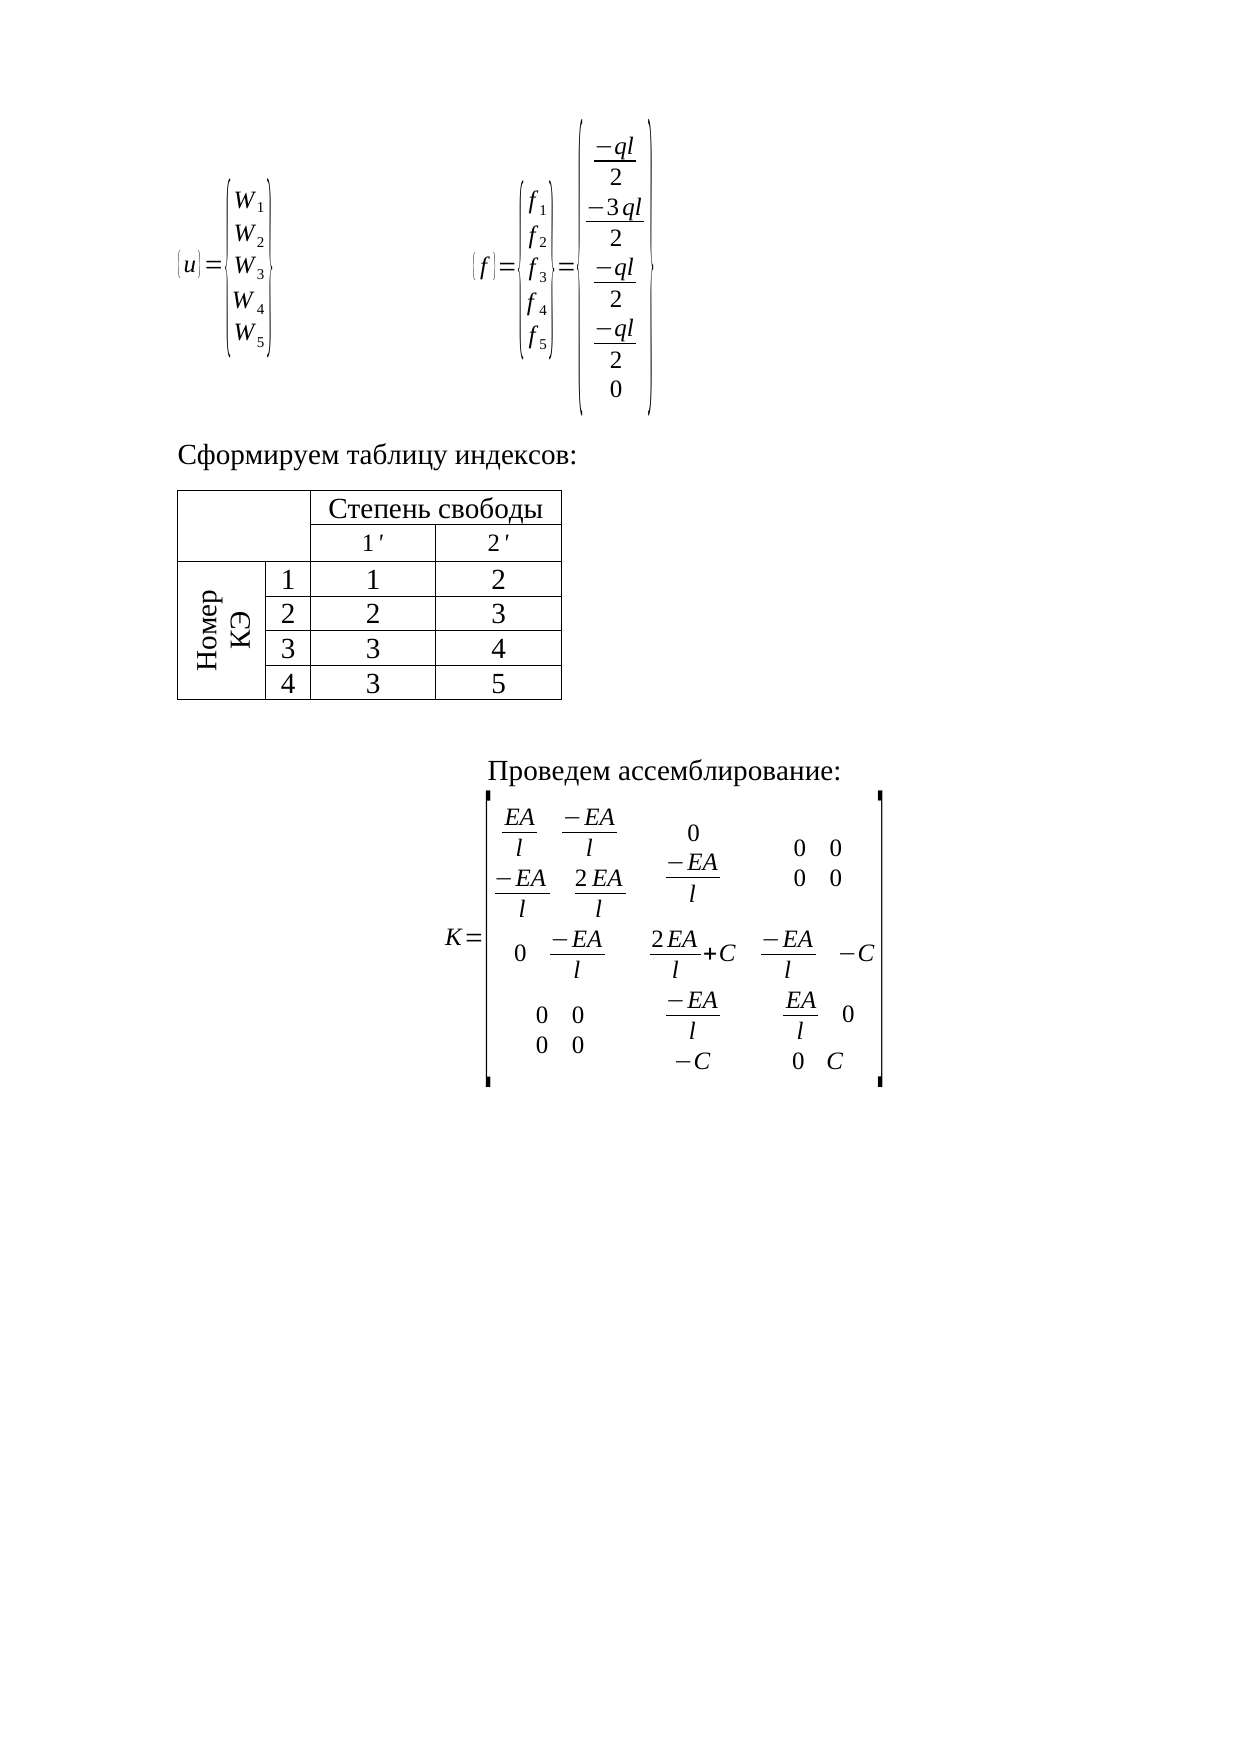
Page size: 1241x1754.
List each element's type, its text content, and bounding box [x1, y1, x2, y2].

table_cell 4 [436, 631, 561, 665]
text Проведем ассемблирование: [177, 753, 1152, 1088]
table_cell 5 [436, 666, 561, 699]
table_cell 1 [311, 562, 435, 596]
table_cell 3 [311, 631, 435, 665]
table_cell [311, 525, 435, 561]
table_cell [436, 525, 561, 561]
table_cell 2 [266, 597, 310, 630]
table_cell 2 [311, 597, 435, 630]
table_cell 3 [311, 666, 435, 699]
table_cell Номер КЭ [178, 562, 265, 699]
table_cell 3 [436, 597, 561, 630]
table_header [178, 491, 310, 561]
table_cell 1 [266, 562, 310, 596]
table_cell 3 [266, 631, 310, 665]
table_header Степень свободы [311, 491, 561, 524]
text Сформируем таблицу индексов: [177, 437, 1152, 470]
table_cell 2 [436, 562, 561, 596]
table_cell 4 [266, 666, 310, 699]
